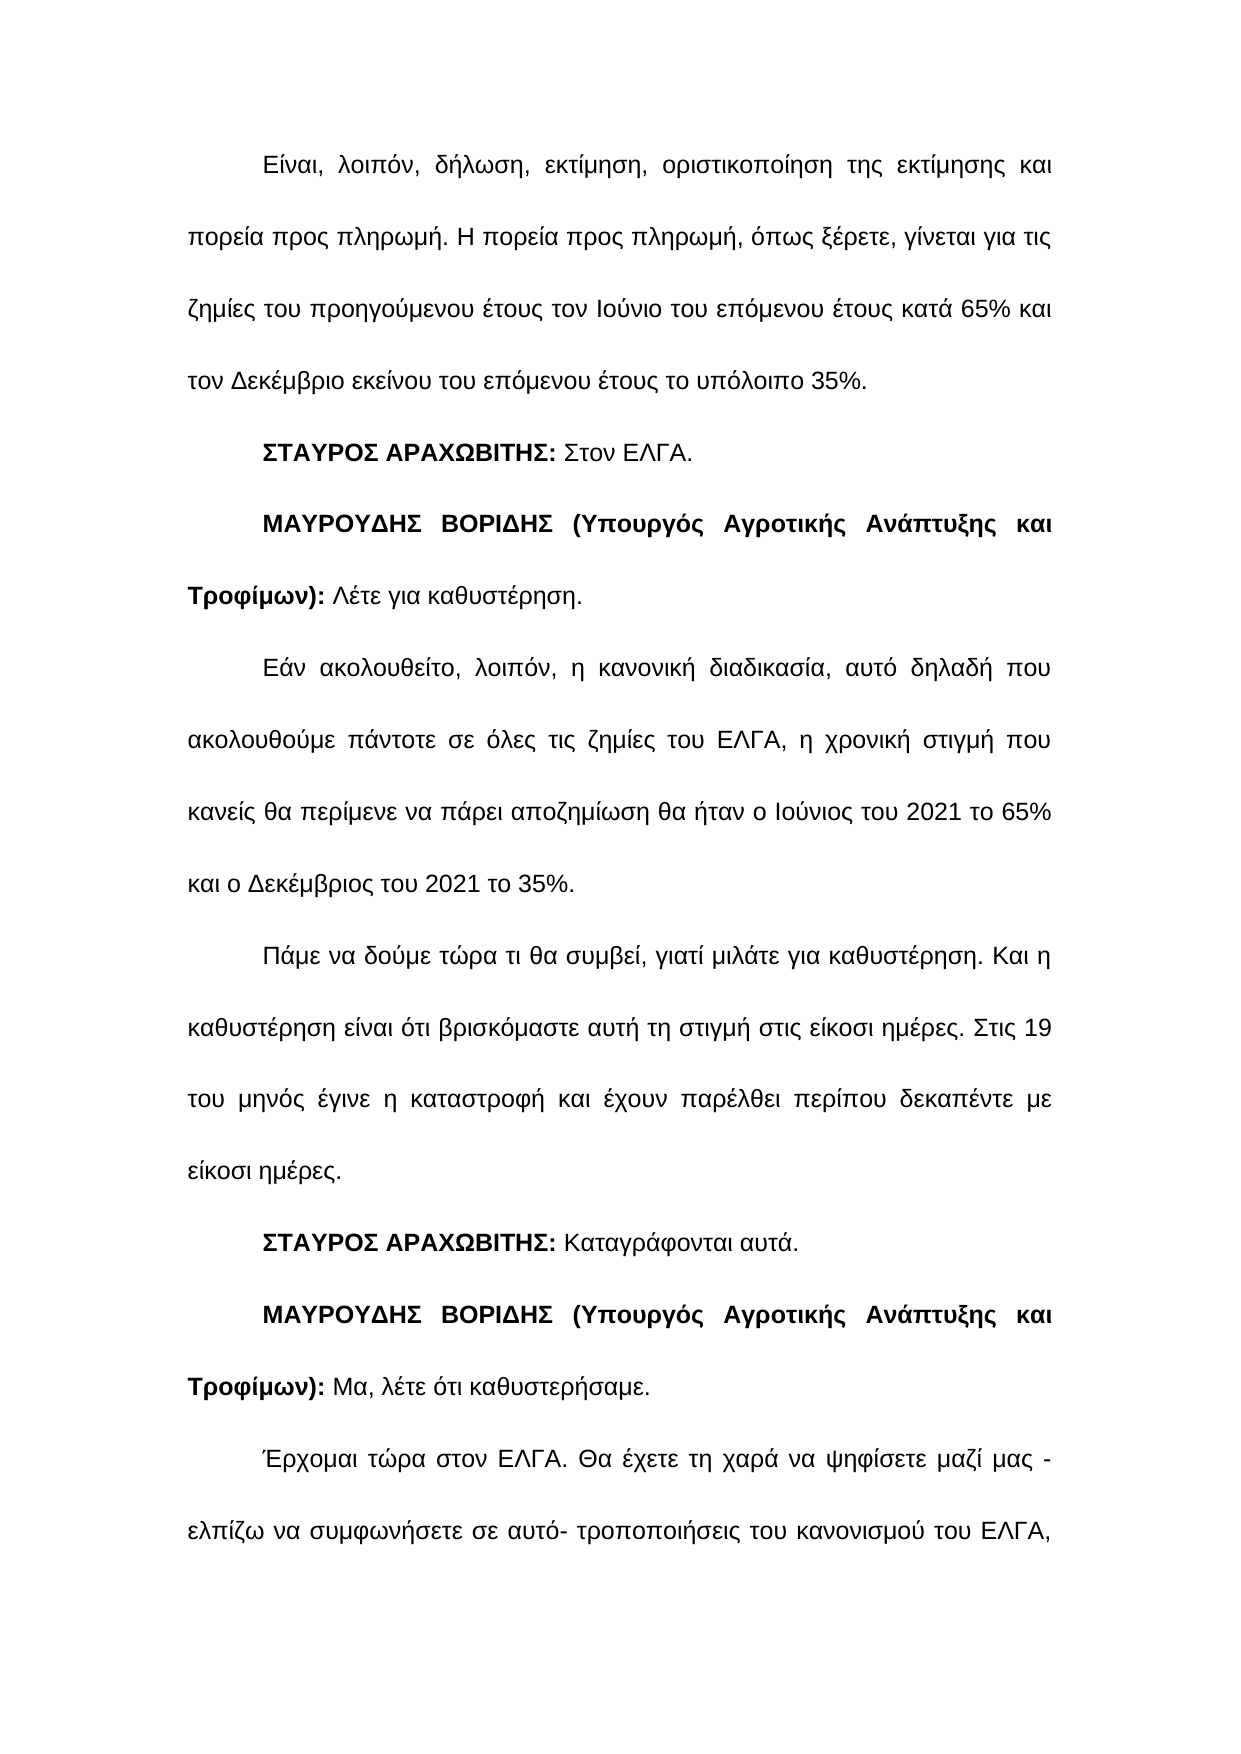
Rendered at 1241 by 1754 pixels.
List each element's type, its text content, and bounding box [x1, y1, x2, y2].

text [187, 1444, 1053, 1544]
text ΜΑΥΡΟΥΔΗΣ ΒΟΡΙΔΗΣ (Υπουργός Αγροτικής Ανάπτυξης και Τροφίμων): Μα, λέτε ότι καθυστερήσαμε. [187, 1300, 1053, 1401]
text ΜΑΥΡΟΥΔΗΣ ΒΟΡΙΔΗΣ (Υπουργός Αγροτικής Ανάπτυξης και Τροφίμων): Λέτε για καθυστέρηση. [187, 509, 1053, 610]
text ΣΤΑΥΡΟΣ ΑΡΑΧΩΒΙΤΗΣ: Καταγράφονται αυτά. [187, 1228, 1053, 1257]
text Πάμε να δούμε τώρα τι θα συμβεί, γιατί μιλάτε για καθυστέρηση. Και η καθυστέρηση είναι ότι βρισκόμαστε αυτή τη στιγμή στις είκοσι ημέρες. Στις 19 του μηνός έγινε η καταστροφή και έχουν παρέλθει περίπου δεκαπέντε με είκοσι ημέρες. [187, 941, 1053, 1185]
text Είναι, λοιπόν, δήλωση, εκτίμηση, οριστικοποίηση της εκτίμησης και πορεία προς πληρωμή. Η πορεία προς πληρωμή, όπως ξέρετε, γίνεται για τις ζημίες του προηγούμενου έτους τον Ιούνιο του επόμενου έτους κατά 65% και τον Δεκέμβριο εκείνου του επόμενου έτους το υπόλοιπο 35%. [187, 150, 1053, 394]
text ΣΤΑΥΡΟΣ ΑΡΑΧΩΒΙΤΗΣ: Στον ΕΛΓΑ. [187, 437, 1053, 466]
text Εάν ακολουθείτο, λοιπόν, η κανονική διαδικασία, αυτό δηλαδή που ακολουθούμε πάντοτε σε όλες τις ζημίες του ΕΛΓΑ, η χρονική στιγμή που κανείς θα περίμενε να πάρει αποζημίωση θα ήταν ο Ιούνιος του 2021 το 65% και ο Δεκέμβριος του 2021 το 35%. [187, 653, 1053, 897]
